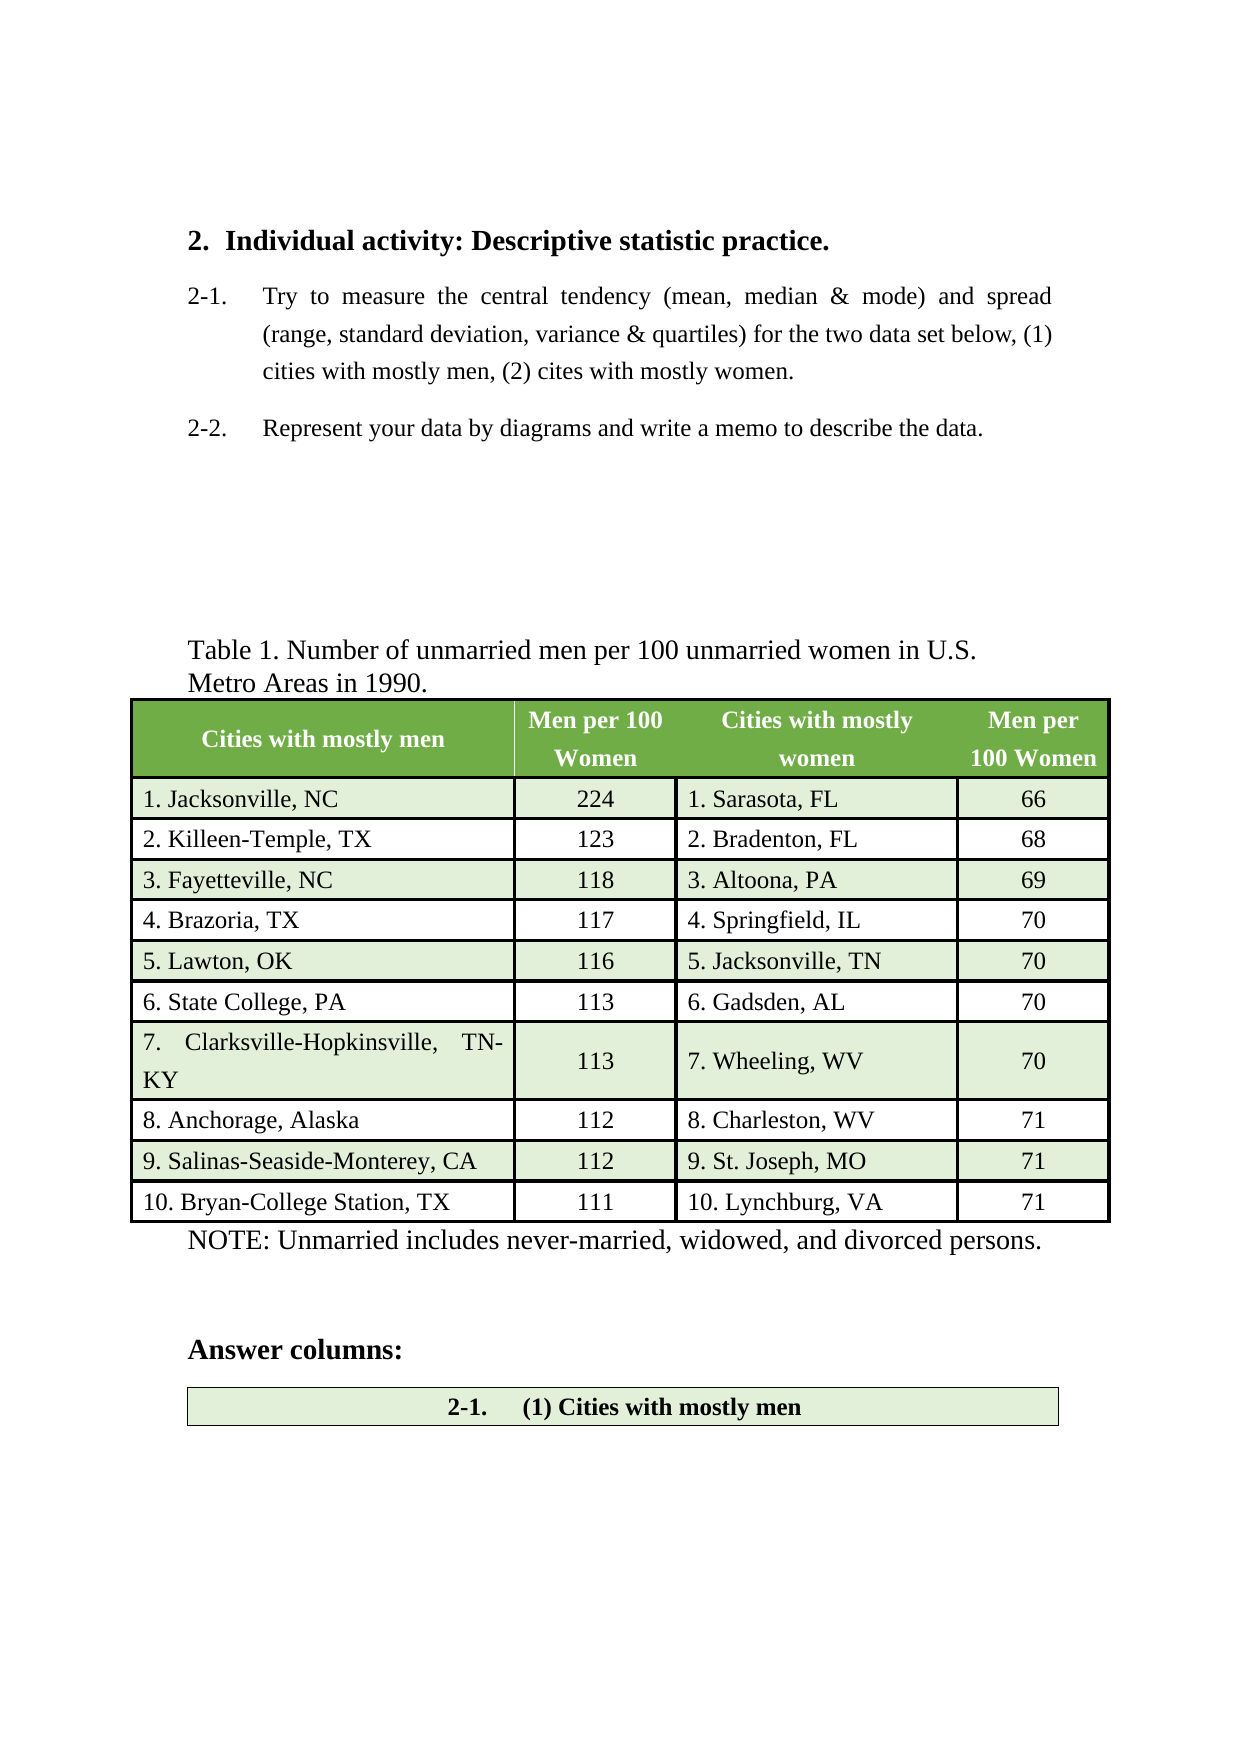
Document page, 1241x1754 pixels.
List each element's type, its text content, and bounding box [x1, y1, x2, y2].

list Answer columns: [187, 1330, 1053, 1368]
table_cell 9. St. Joseph, MO [678, 1142, 956, 1179]
table_cell 7. Wheeling, WV [678, 1023, 956, 1098]
table_cell 112 [516, 1101, 674, 1139]
table_cell 7. Clarksville-Hopkinsville, TN-KY [133, 1023, 513, 1098]
table_cell 10. Lynchburg, VA [678, 1183, 956, 1220]
table_cell 66 [959, 779, 1107, 817]
table_cell 71 [959, 1142, 1107, 1179]
table_cell 69 [959, 861, 1107, 898]
table_cell 8. Anchorage, Alaska [133, 1101, 513, 1139]
table_cell 5. Jacksonville, TN [678, 942, 956, 979]
table_header Cities with mostly women [676, 701, 958, 776]
table_cell 6. Gadsden, AL [678, 983, 956, 1020]
table_cell 6. State College, PA [133, 983, 513, 1020]
table_cell 116 [516, 942, 674, 979]
table_cell 112 [516, 1142, 674, 1179]
table_cell 68 [959, 820, 1107, 857]
table_cell 5. Lawton, OK [133, 942, 513, 979]
table_cell 224 [516, 779, 674, 817]
table_cell 70 [959, 983, 1107, 1020]
table_cell 117 [516, 901, 674, 939]
table_cell 4. Brazoria, TX [133, 901, 513, 939]
table_cell 8. Charleston, WV [678, 1101, 956, 1139]
table_header Cities with mostly men [133, 701, 514, 776]
table_cell 70 [959, 901, 1107, 939]
table_cell 1. Sarasota, FL [678, 779, 956, 817]
table_cell 71 [959, 1101, 1107, 1139]
table_cell 70 [959, 942, 1107, 979]
table_cell 123 [516, 820, 674, 857]
table_cell 2. Killeen-Temple, TX [133, 820, 513, 857]
table_cell 10. Bryan-College Station, TX [133, 1183, 513, 1220]
table_header (1) Cities with mostly men [188, 1388, 1058, 1425]
table_cell 3. Altoona, PA [678, 861, 956, 898]
table_cell 3. Fayetteville, NC [133, 861, 513, 898]
table_cell 71 [959, 1183, 1107, 1220]
table_cell 113 [516, 983, 674, 1020]
table_cell 4. Springfield, IL [678, 901, 956, 939]
table_header Men per 100 Women [958, 701, 1107, 776]
list Table 1. Number of unmarried men per 100 unmarried women in U.S. Metro Areas in 1990. [187, 633, 1053, 698]
list Individual activity: Descriptive statistic practice. [187, 221, 1053, 258]
table_cell 113 [516, 1023, 674, 1098]
table_header Men per 100 Women [515, 701, 676, 776]
table_cell 111 [516, 1183, 674, 1220]
table_cell 2. Bradenton, FL [678, 820, 956, 857]
table_cell 1. Jacksonville, NC [133, 779, 513, 817]
list Represent your data by diagrams and write a memo to describe the data. [187, 408, 1053, 446]
table_cell 118 [516, 861, 674, 898]
table_cell 70 [959, 1023, 1107, 1098]
list Try to measure the central tendency (mean, median & mode) and spread (range, standard deviation, variance & quartiles) for the two data set below, (1) cities with mostly men, (2) cites with mostly women. [187, 277, 1053, 389]
table_cell 9. Salinas-Seaside-Monterey, CA [133, 1142, 513, 1179]
